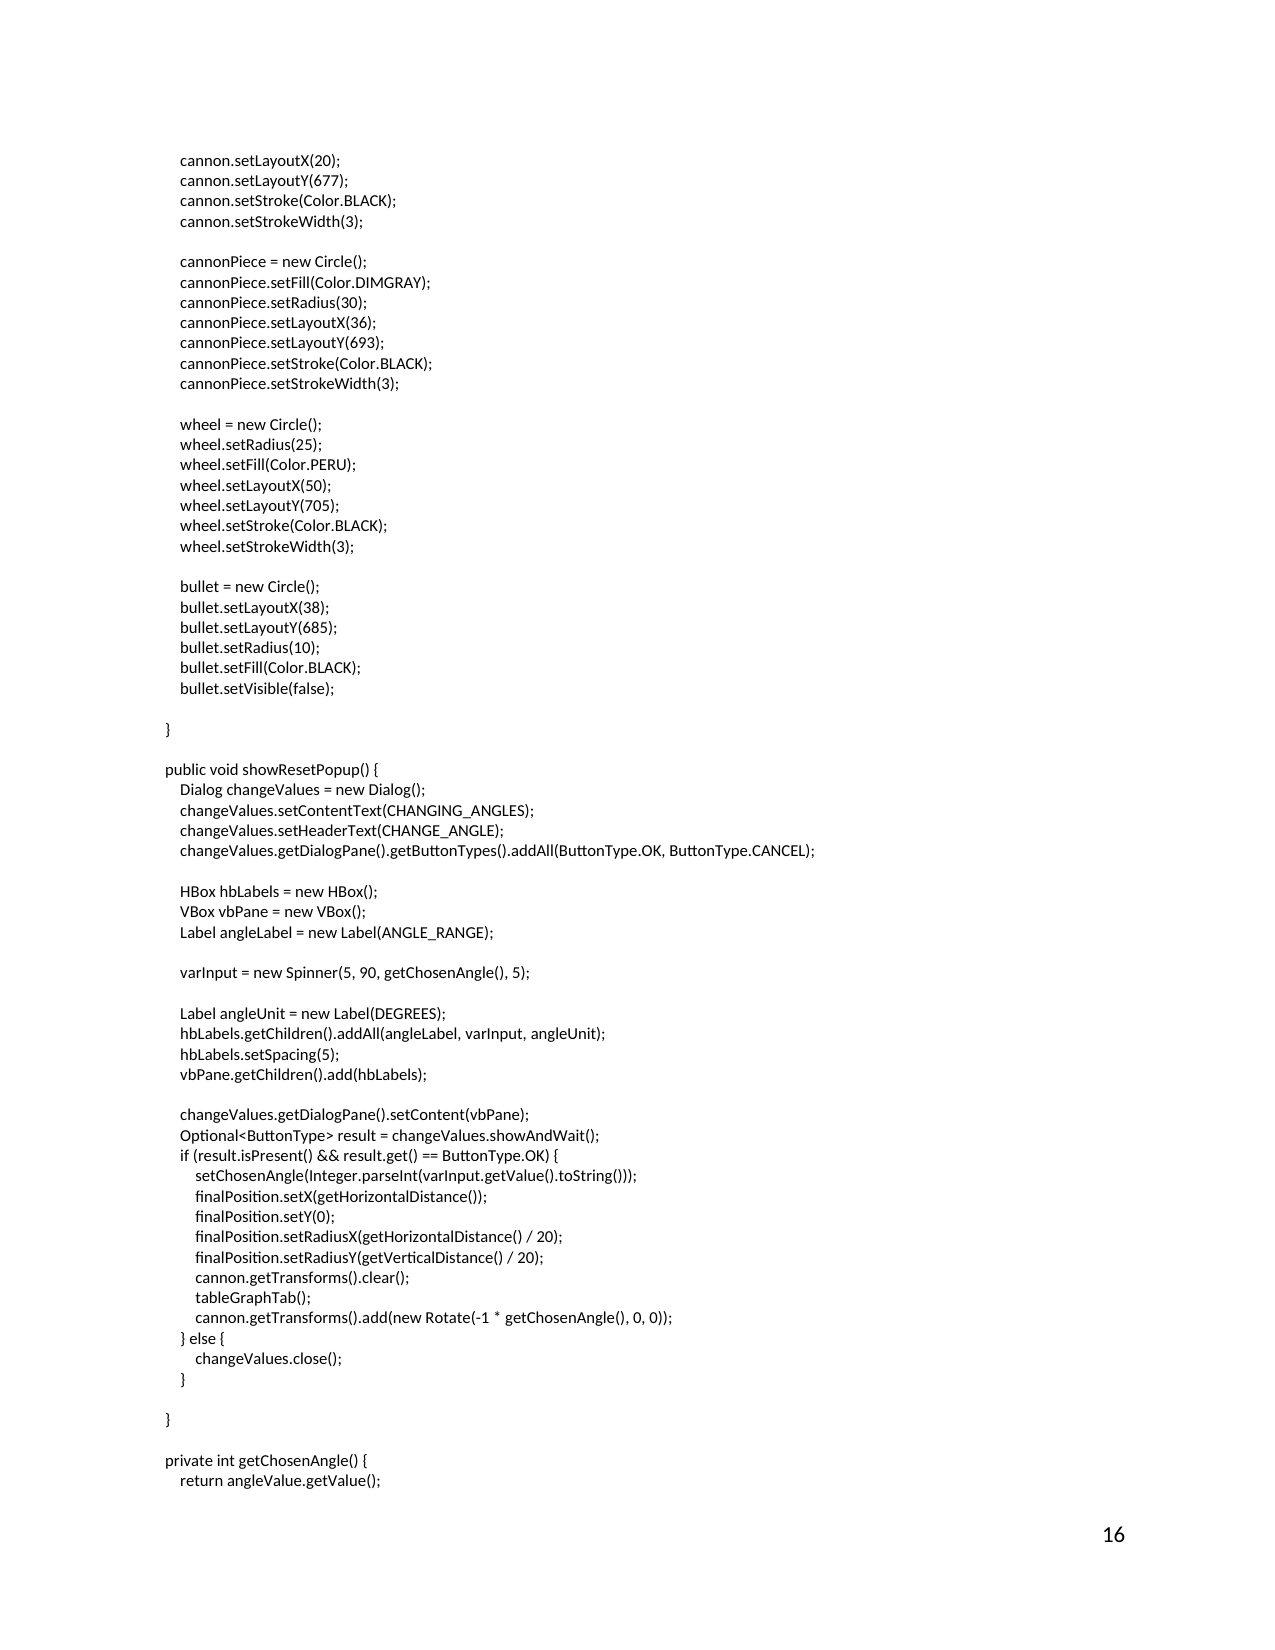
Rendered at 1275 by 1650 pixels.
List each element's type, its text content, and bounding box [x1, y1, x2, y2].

text varInput = new Spinner(5, 90, getChosenAngle(), 5); [150, 962, 1125, 983]
text wheel = new Circle(); [150, 414, 1125, 434]
text VBox vbPane = new VBox(); [150, 902, 1125, 922]
text cannonPiece.setLayoutY(693); [150, 333, 1125, 353]
text cannon.setStrokeWidth(3); [150, 211, 1125, 231]
text bullet.setLayoutY(685); [150, 617, 1125, 637]
text tableGraphTab(); [150, 1287, 1125, 1308]
text cannonPiece.setRadius(30); [150, 292, 1125, 312]
text cannon.getTransforms().add(new Rotate(-1 * getChosenAngle(), 0, 0)); [150, 1308, 1125, 1328]
text finalPosition.setRadiusY(getVerticalDistance() / 20); [150, 1247, 1125, 1267]
text bullet.setRadius(10); [150, 637, 1125, 658]
text Label angleLabel = new Label(ANGLE_RANGE); [150, 922, 1125, 942]
text finalPosition.setRadiusX(getHorizontalDistance() / 20); [150, 1227, 1125, 1247]
text Dialog changeValues = new Dialog(); [150, 780, 1125, 800]
text Label angleUnit = new Label(DEGREES); [150, 1003, 1125, 1023]
text bullet.setVisible(false); [150, 678, 1125, 698]
text wheel.setStroke(Color.BLACK); [150, 516, 1125, 536]
text changeValues.getDialogPane().setContent(vbPane); [150, 1105, 1125, 1125]
text vbPane.getChildren().add(hbLabels); [150, 1064, 1125, 1084]
text wheel.setLayoutY(705); [150, 495, 1125, 516]
text cannon.setLayoutY(677); [150, 170, 1125, 191]
text cannonPiece.setStroke(Color.BLACK); [150, 353, 1125, 373]
text Optional<ButtonType> result = changeValues.showAndWait(); [150, 1125, 1125, 1145]
text HBox hbLabels = new HBox(); [150, 881, 1125, 902]
text cannon.setStroke(Color.BLACK); [150, 191, 1125, 211]
text public void showResetPopup() { [150, 759, 1125, 780]
text cannonPiece = new Circle(); [150, 252, 1125, 272]
text cannon.setLayoutX(20); [150, 150, 1125, 170]
text wheel.setRadius(25); [150, 434, 1125, 455]
text changeValues.getDialogPane().getButtonTypes().addAll(ButtonType.OK, ButtonType.CANCEL); [150, 841, 1125, 861]
text changeValues.close(); [150, 1348, 1125, 1369]
text bullet.setLayoutX(38); [150, 597, 1125, 617]
text bullet.setFill(Color.BLACK); [150, 658, 1125, 678]
text } [150, 1369, 1125, 1389]
text cannonPiece.setStrokeWidth(3); [150, 373, 1125, 394]
text } [150, 1409, 1125, 1430]
text hbLabels.getChildren().addAll(angleLabel, varInput, angleUnit); [150, 1023, 1125, 1044]
text finalPosition.setX(getHorizontalDistance()); [150, 1186, 1125, 1206]
text setChosenAngle(Integer.parseInt(varInput.getValue().toString())); [150, 1166, 1125, 1186]
text private int getChosenAngle() { [150, 1450, 1125, 1470]
text wheel.setStrokeWidth(3); [150, 536, 1125, 556]
text cannonPiece.setLayoutX(36); [150, 312, 1125, 333]
text wheel.setLayoutX(50); [150, 475, 1125, 495]
text } else { [150, 1328, 1125, 1348]
text } [150, 719, 1125, 739]
text finalPosition.setY(0); [150, 1206, 1125, 1227]
text hbLabels.setSpacing(5); [150, 1044, 1125, 1064]
text cannon.getTransforms().clear(); [150, 1267, 1125, 1287]
text return angleValue.getValue(); [150, 1470, 1125, 1491]
text changeValues.setContentText(CHANGING_ANGLES); [150, 800, 1125, 820]
text bullet = new Circle(); [150, 577, 1125, 597]
text wheel.setFill(Color.PERU); [150, 455, 1125, 475]
text cannonPiece.setFill(Color.DIMGRAY); [150, 272, 1125, 292]
text changeValues.setHeaderText(CHANGE_ANGLE); [150, 820, 1125, 841]
text if (result.isPresent() && result.get() == ButtonType.OK) { [150, 1145, 1125, 1166]
